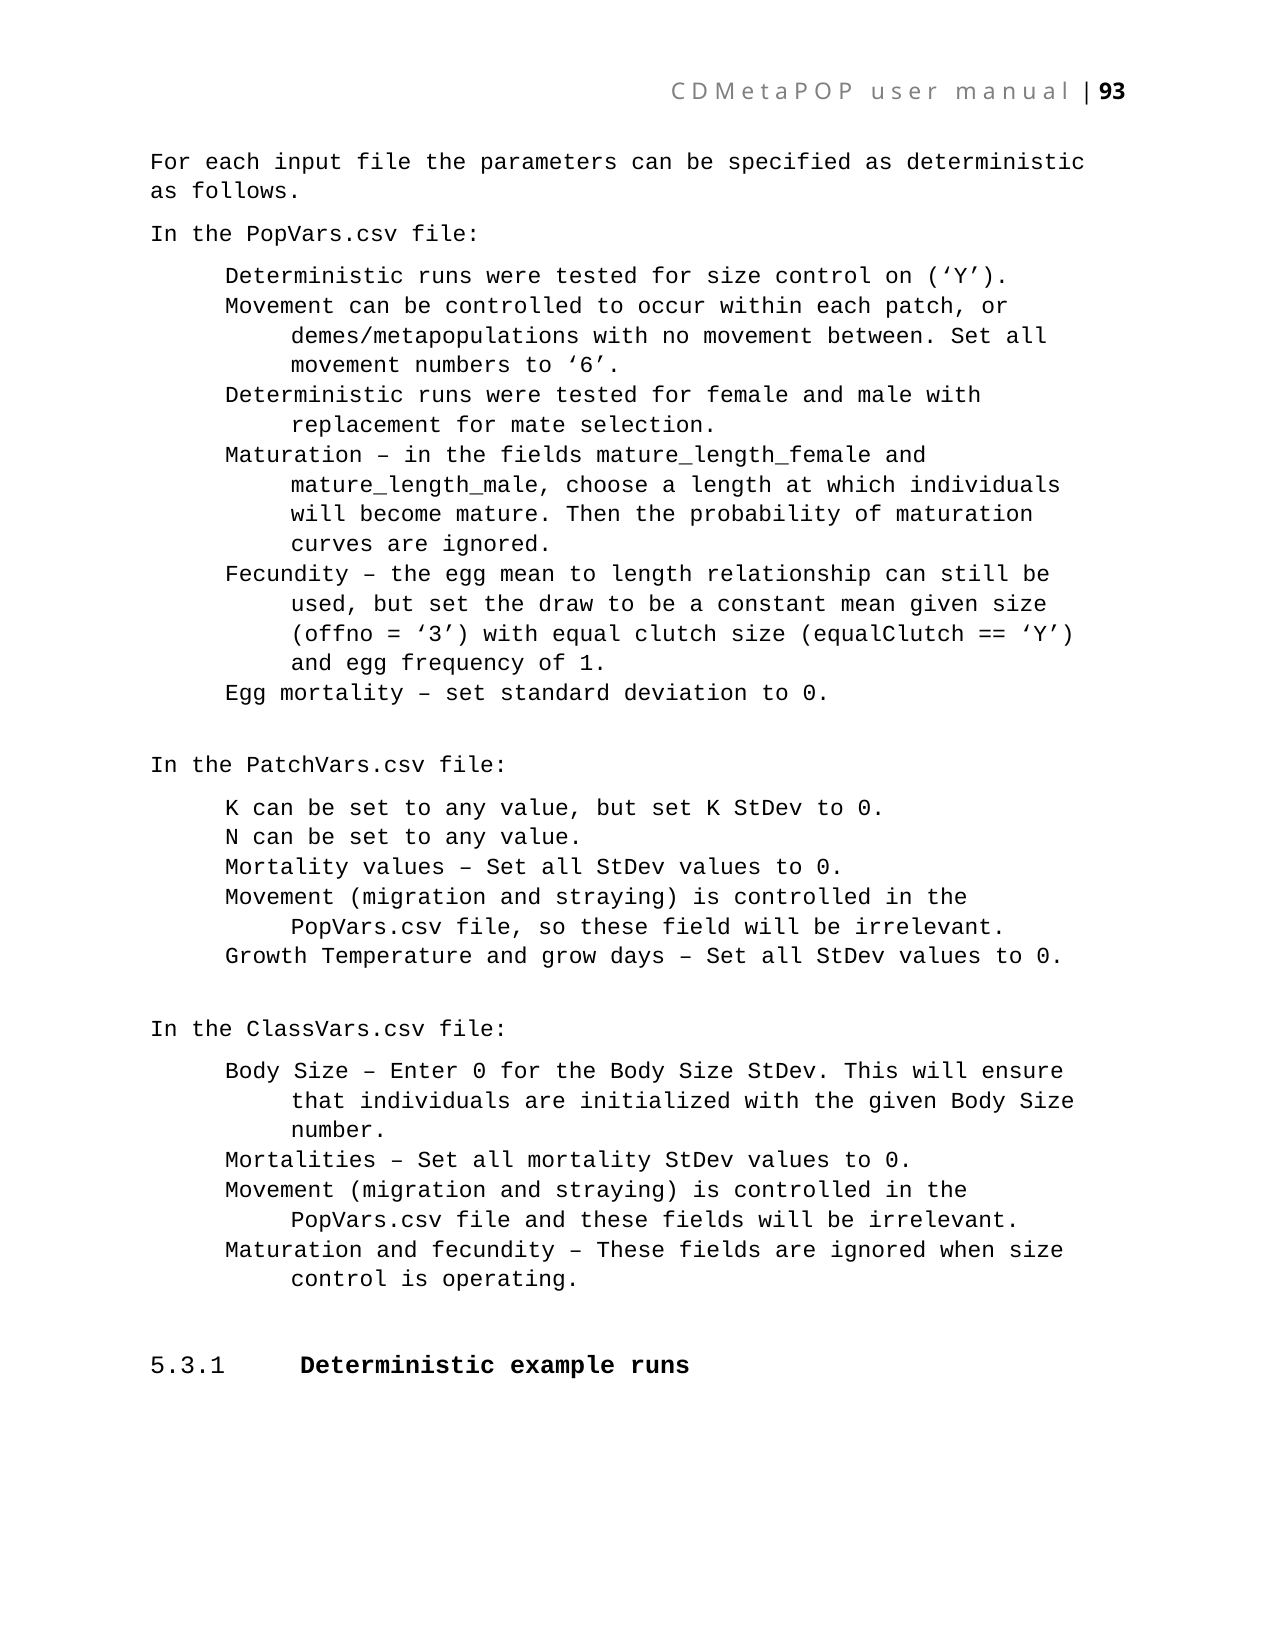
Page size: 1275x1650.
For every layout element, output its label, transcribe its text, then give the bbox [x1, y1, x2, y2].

list Movement (migration and straying) is controlled in the PopVars.csv file, so these field will be irrelevant. [225, 885, 1125, 941]
list Deterministic runs were tested for size control on (‘Y’). [225, 264, 1125, 290]
text In the PopVars.csv file: [150, 222, 1125, 248]
list Egg mortality – set standard deviation to 0. [225, 681, 1125, 707]
text In the ClassVars.csv file: [150, 1017, 1125, 1043]
list Movement (migration and straying) is controlled in the PopVars.csv file and these fields will be irrelevant. [225, 1178, 1125, 1234]
list K can be set to any value, but set K StDev to 0. [225, 796, 1125, 822]
list Maturation and fecundity – These fields are ignored when size control is operating. [225, 1238, 1125, 1294]
list Deterministic runs were tested for female and male with replacement for mate selection. [225, 383, 1125, 439]
list Maturation – in the fields mature_length_female and mature_length_male, choose a length at which individuals will become mature. Then the probability of maturation curves are ignored. [225, 443, 1125, 558]
text In the PatchVars.csv file: [150, 753, 1125, 779]
subtitle Deterministic example runs [150, 1352, 1125, 1381]
list Mortality values – Set all StDev values to 0. [225, 855, 1125, 881]
list Fecundity – the egg mean to length relationship can still be used, but set the draw to be a constant mean given size (offno = ‘3’) with equal clutch size (equalClutch == ‘Y’) and egg frequency of 1. [225, 562, 1125, 678]
list Mortalities – Set all mortality StDev values to 0. [225, 1148, 1125, 1174]
list Growth Temperature and grow days – Set all StDev values to 0. [225, 945, 1125, 971]
text For each input file the parameters can be specified as deterministic as follows. [150, 150, 1125, 206]
list Movement can be controlled to occur within each patch, or demes/metapopulations with no movement between. Set all movement numbers to ‘6’. [225, 294, 1125, 380]
list N can be set to any value. [225, 826, 1125, 852]
list Body Size – Enter 0 for the Body Size StDev. This will ensure that individuals are initialized with the given Body Size number. [225, 1059, 1125, 1145]
